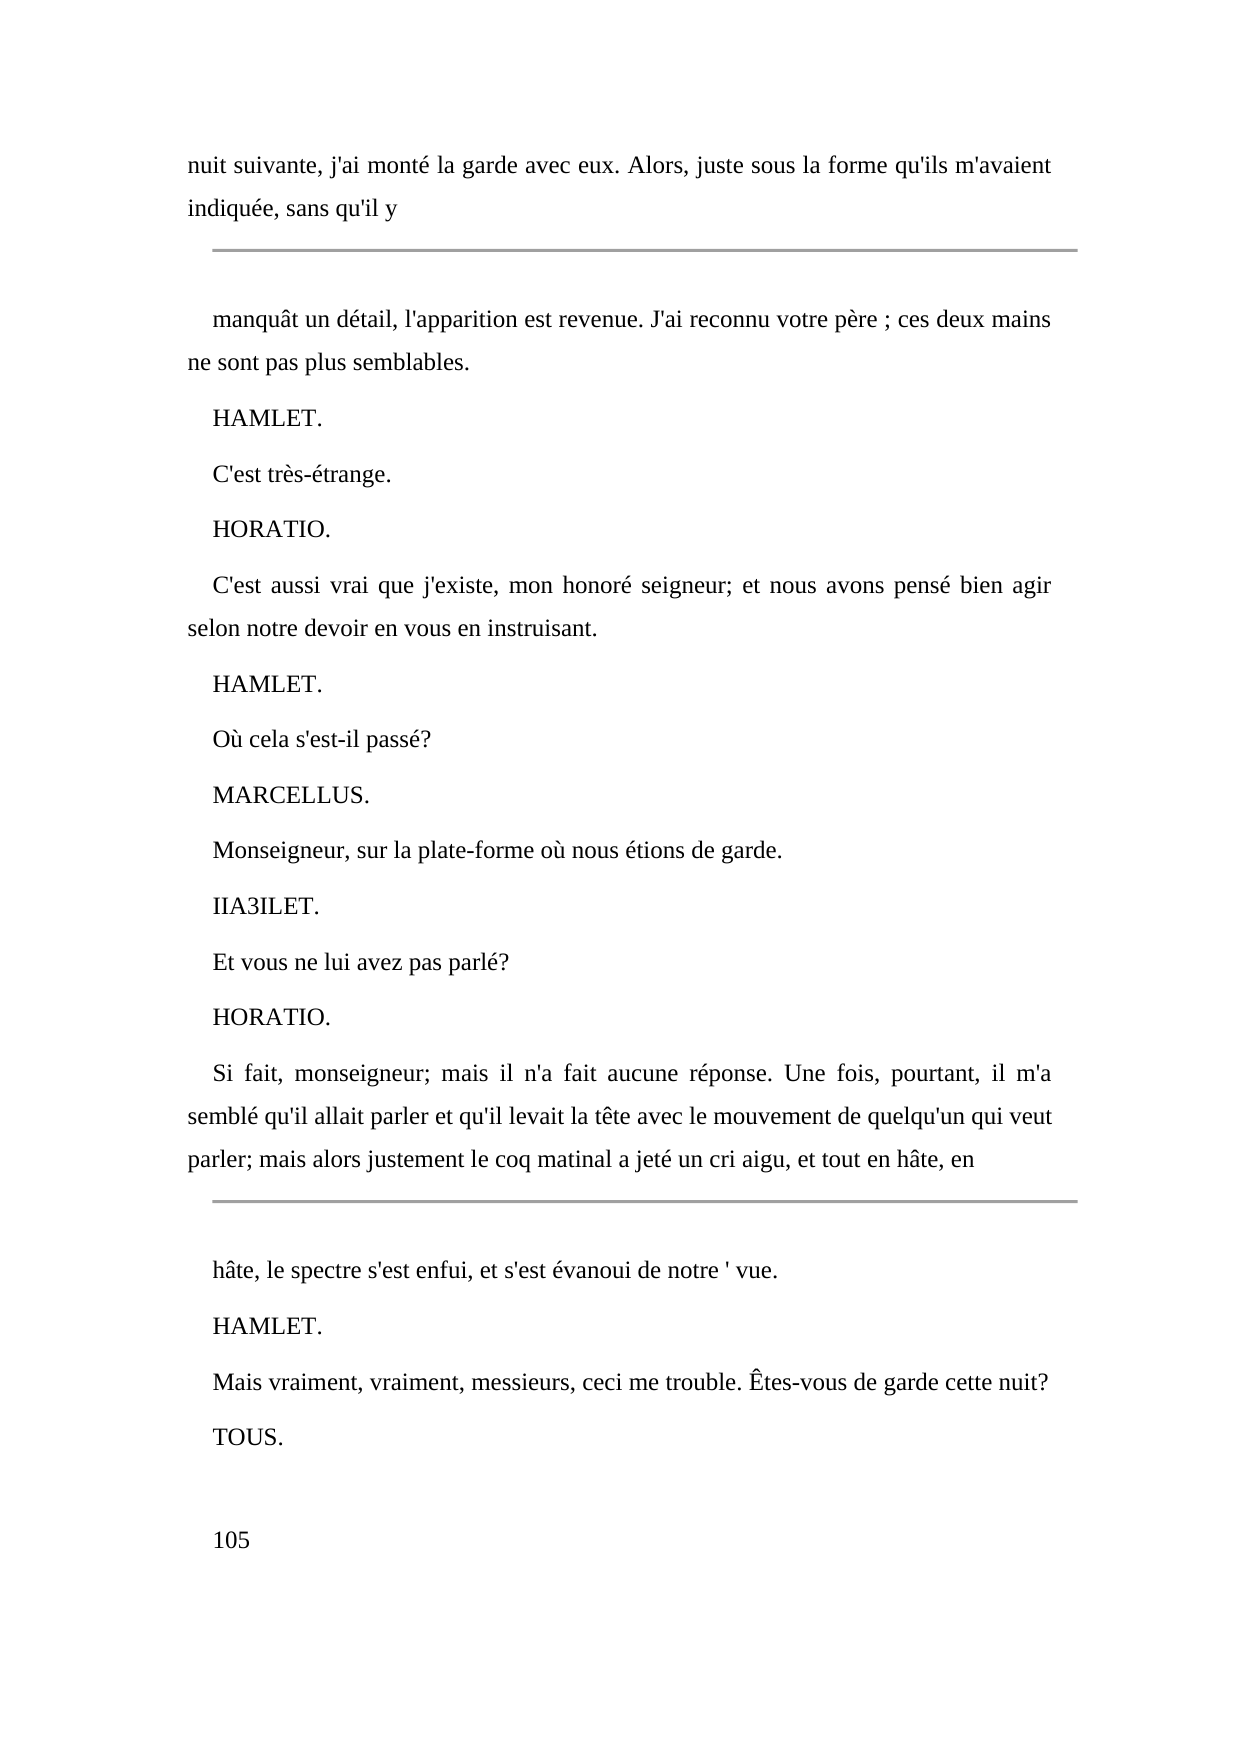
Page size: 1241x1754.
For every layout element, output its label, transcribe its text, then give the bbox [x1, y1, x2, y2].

text C'est aussi vrai que j'existe, mon honoré seigneur; et nous avons pensé bien agir selon notre devoir en vous en instruisant. [187, 570, 1053, 642]
text HAMLET. [187, 1311, 1053, 1340]
text manquât un détail, l'apparition est revenue. J'ai reconnu votre père ; ces deux mains ne sont pas plus semblables. [187, 304, 1053, 376]
text Où cela s'est-il passé? [187, 724, 1053, 753]
text HORATIO. [187, 514, 1053, 543]
text IIA3ILET. [187, 891, 1053, 920]
text HAMLET. [187, 403, 1053, 432]
text MARCELLUS. [187, 780, 1053, 809]
text C'est très-étrange. [187, 459, 1053, 487]
text Monseigneur, sur la plate-forme où nous étions de garde. [187, 836, 1053, 864]
text HAMLET. [187, 669, 1053, 697]
text Et vous ne lui avez pas parlé? [187, 947, 1053, 976]
text TOUS. [187, 1422, 1053, 1451]
text HORATIO. [187, 1002, 1053, 1031]
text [187, 150, 1053, 222]
text hâte, le spectre s'est enfui, et s'est évanoui de notre ' vue. [187, 1256, 1053, 1284]
text Mais vraiment, vraiment, messieurs, ceci me trouble. Êtes-vous de garde cette nuit? [187, 1367, 1053, 1396]
text Si fait, monseigneur; mais il n'a fait aucune réponse. Une fois, pourtant, il m'a semblé qu'il allait parler et qu'il levait la tête avec le mouvement de quelqu'un qui veut parler; mais alors justement le coq matinal a jeté un cri aigu, et tout en hâte, en [187, 1058, 1053, 1173]
